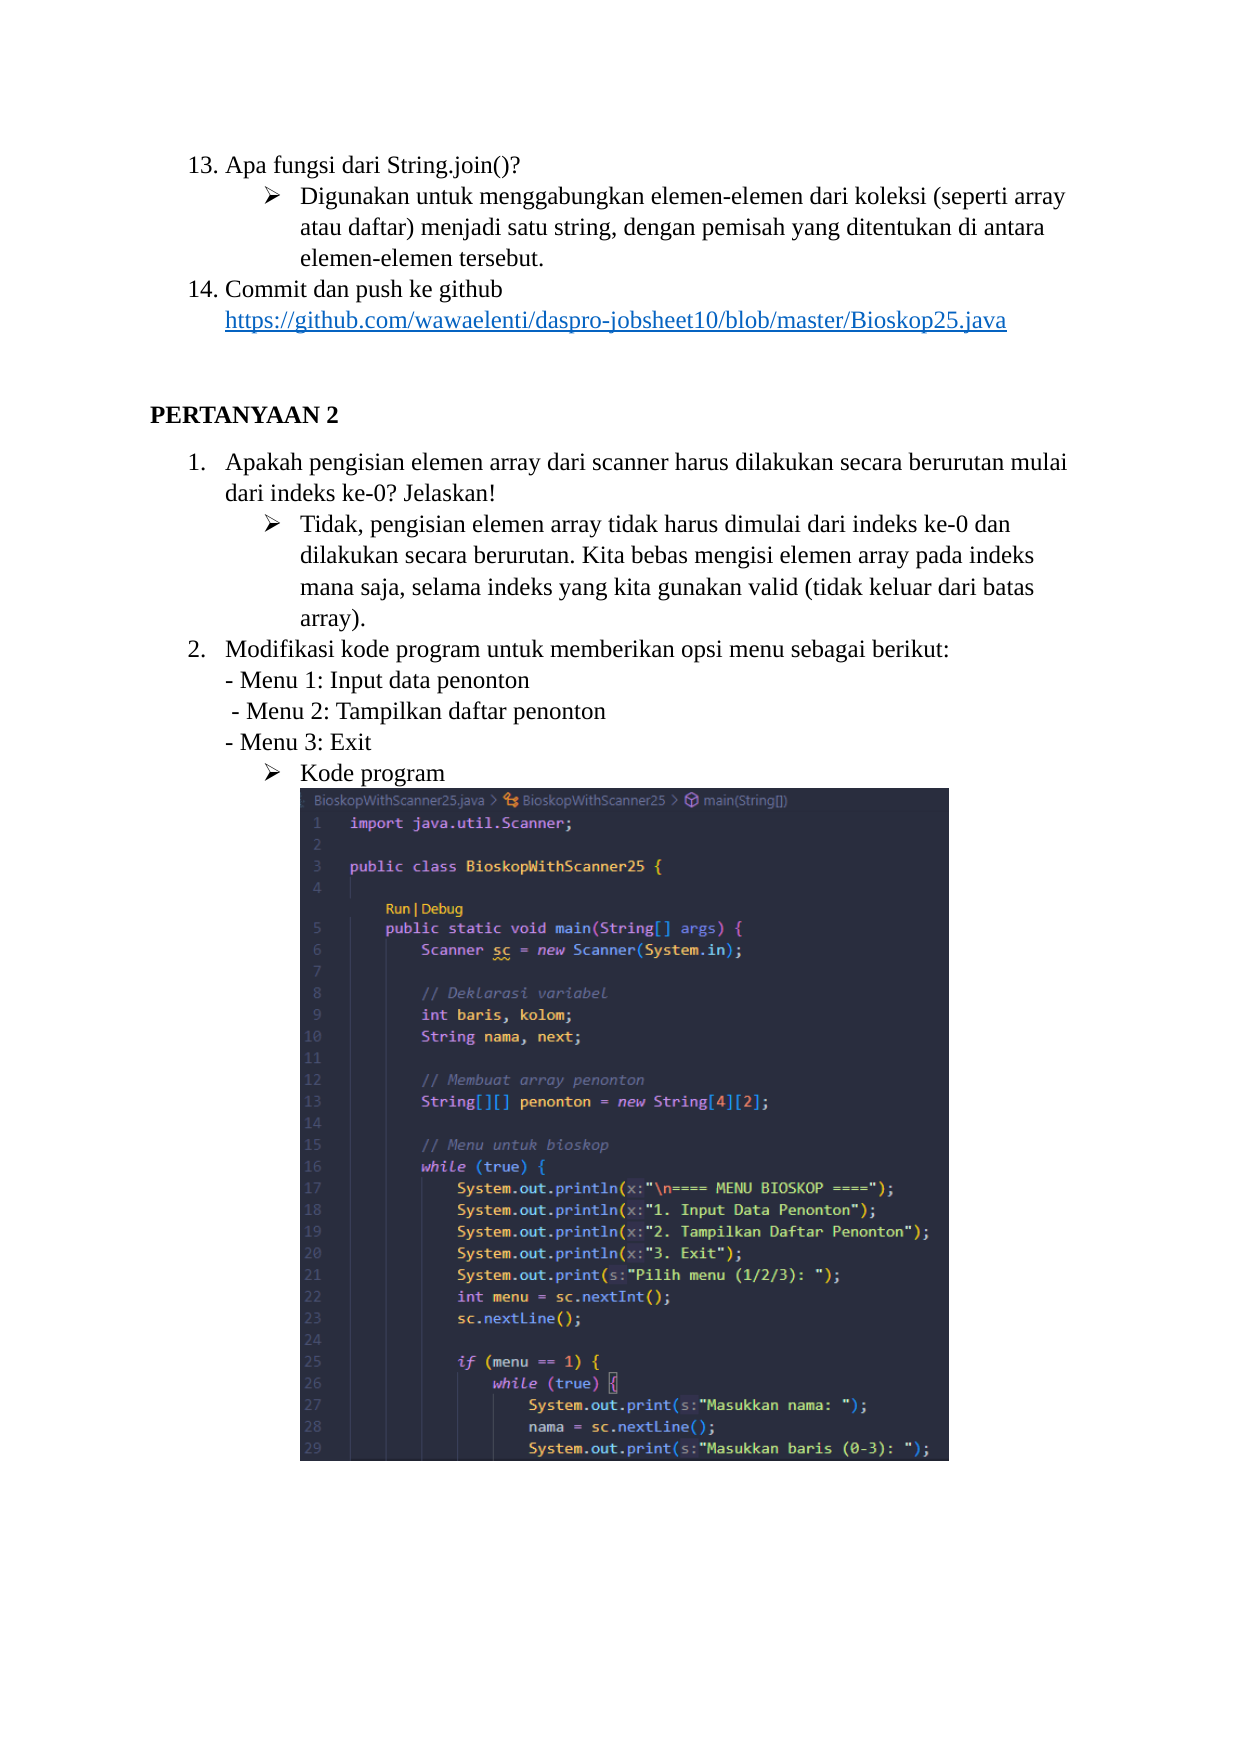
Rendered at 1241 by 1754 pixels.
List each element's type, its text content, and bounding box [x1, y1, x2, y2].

list Modifikasi kode program untuk memberikan opsi menu sebagai berikut: [187, 634, 1090, 662]
list https://github.com/wawaelenti/daspro-jobsheet10/blob/master/Bioskop25.java [225, 305, 1090, 334]
list Digunakan untuk menggabungkan elemen-elemen dari koleksi (seperti array atau daftar) menjadi satu string, dengan pemisah yang ditentukan di antara elemen-elemen tersebut. [262, 181, 1090, 272]
list Commit dan push ke github [187, 274, 1090, 303]
picture [300, 788, 949, 1461]
text PERTANYAAN 2 [150, 400, 1090, 428]
list - Menu 1: Input data penonton [225, 665, 1090, 693]
list Apakah pengisian elemen array dari scanner harus dilakukan secara berurutan mulai dari indeks ke-0? Jelaskan! [187, 447, 1090, 507]
list Apa fungsi dari String.join()? [187, 150, 1090, 179]
list - Menu 3: Exit [225, 727, 1090, 756]
list Tidak, pengisian elemen array tidak harus dimulai dari indeks ke-0 dan dilakukan secara berurutan. Kita bebas mengisi elemen array pada indeks mana saja, selama indeks yang kita gunakan valid (tidak keluar dari batas array). [262, 509, 1090, 631]
list Kode program [262, 758, 1090, 787]
list - Menu 2: Tampilkan daftar penonton [225, 696, 1090, 724]
